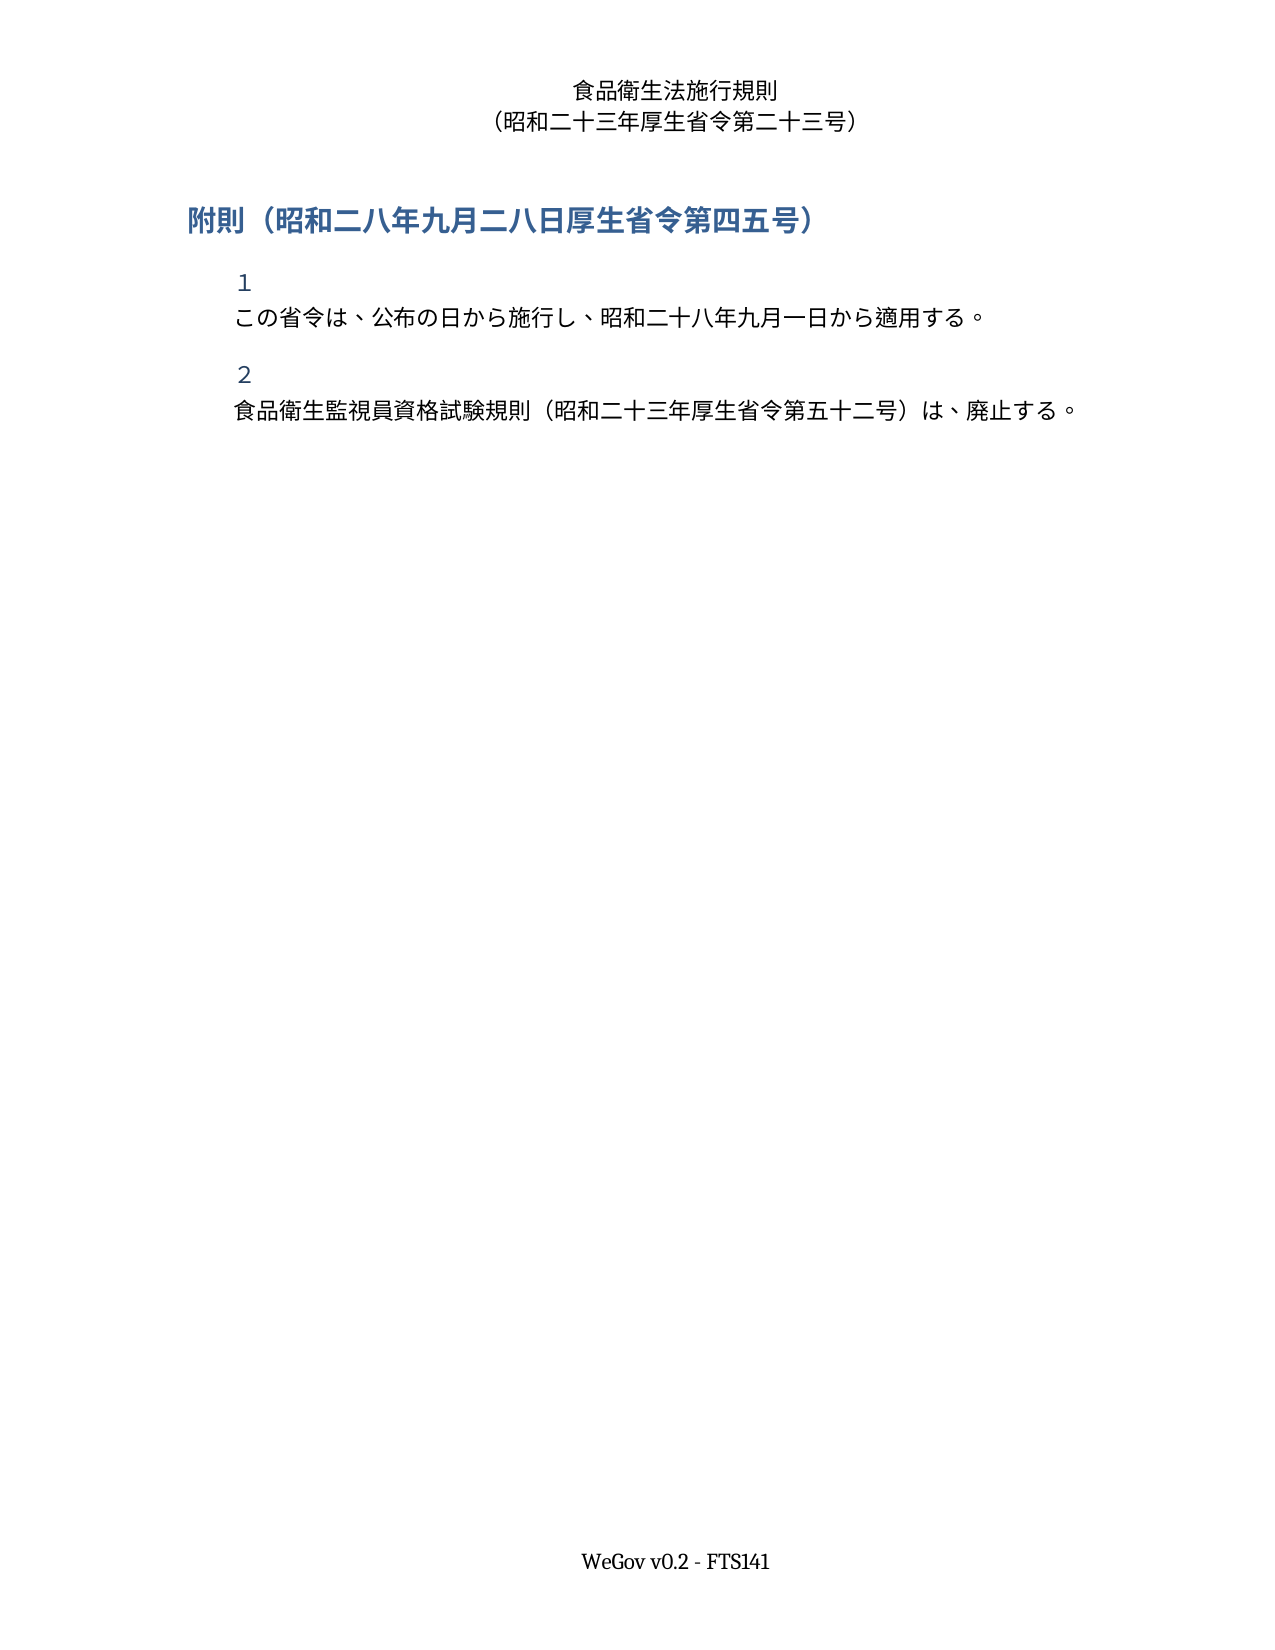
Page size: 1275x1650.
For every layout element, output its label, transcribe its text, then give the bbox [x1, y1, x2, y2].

text この省令は、公布の日から施行し、昭和二十八年九月一日から適用する。 [233, 302, 1087, 334]
text 食品衛生監視員資格試験規則（昭和二十三年厚生省令第五十二号）は、廃止する。 [233, 395, 1087, 426]
subtitle ２ [233, 359, 1087, 390]
subtitle １ [233, 266, 1087, 298]
subtitle 附則（昭和二八年九月二八日厚生省令第四五号） [187, 200, 1087, 240]
